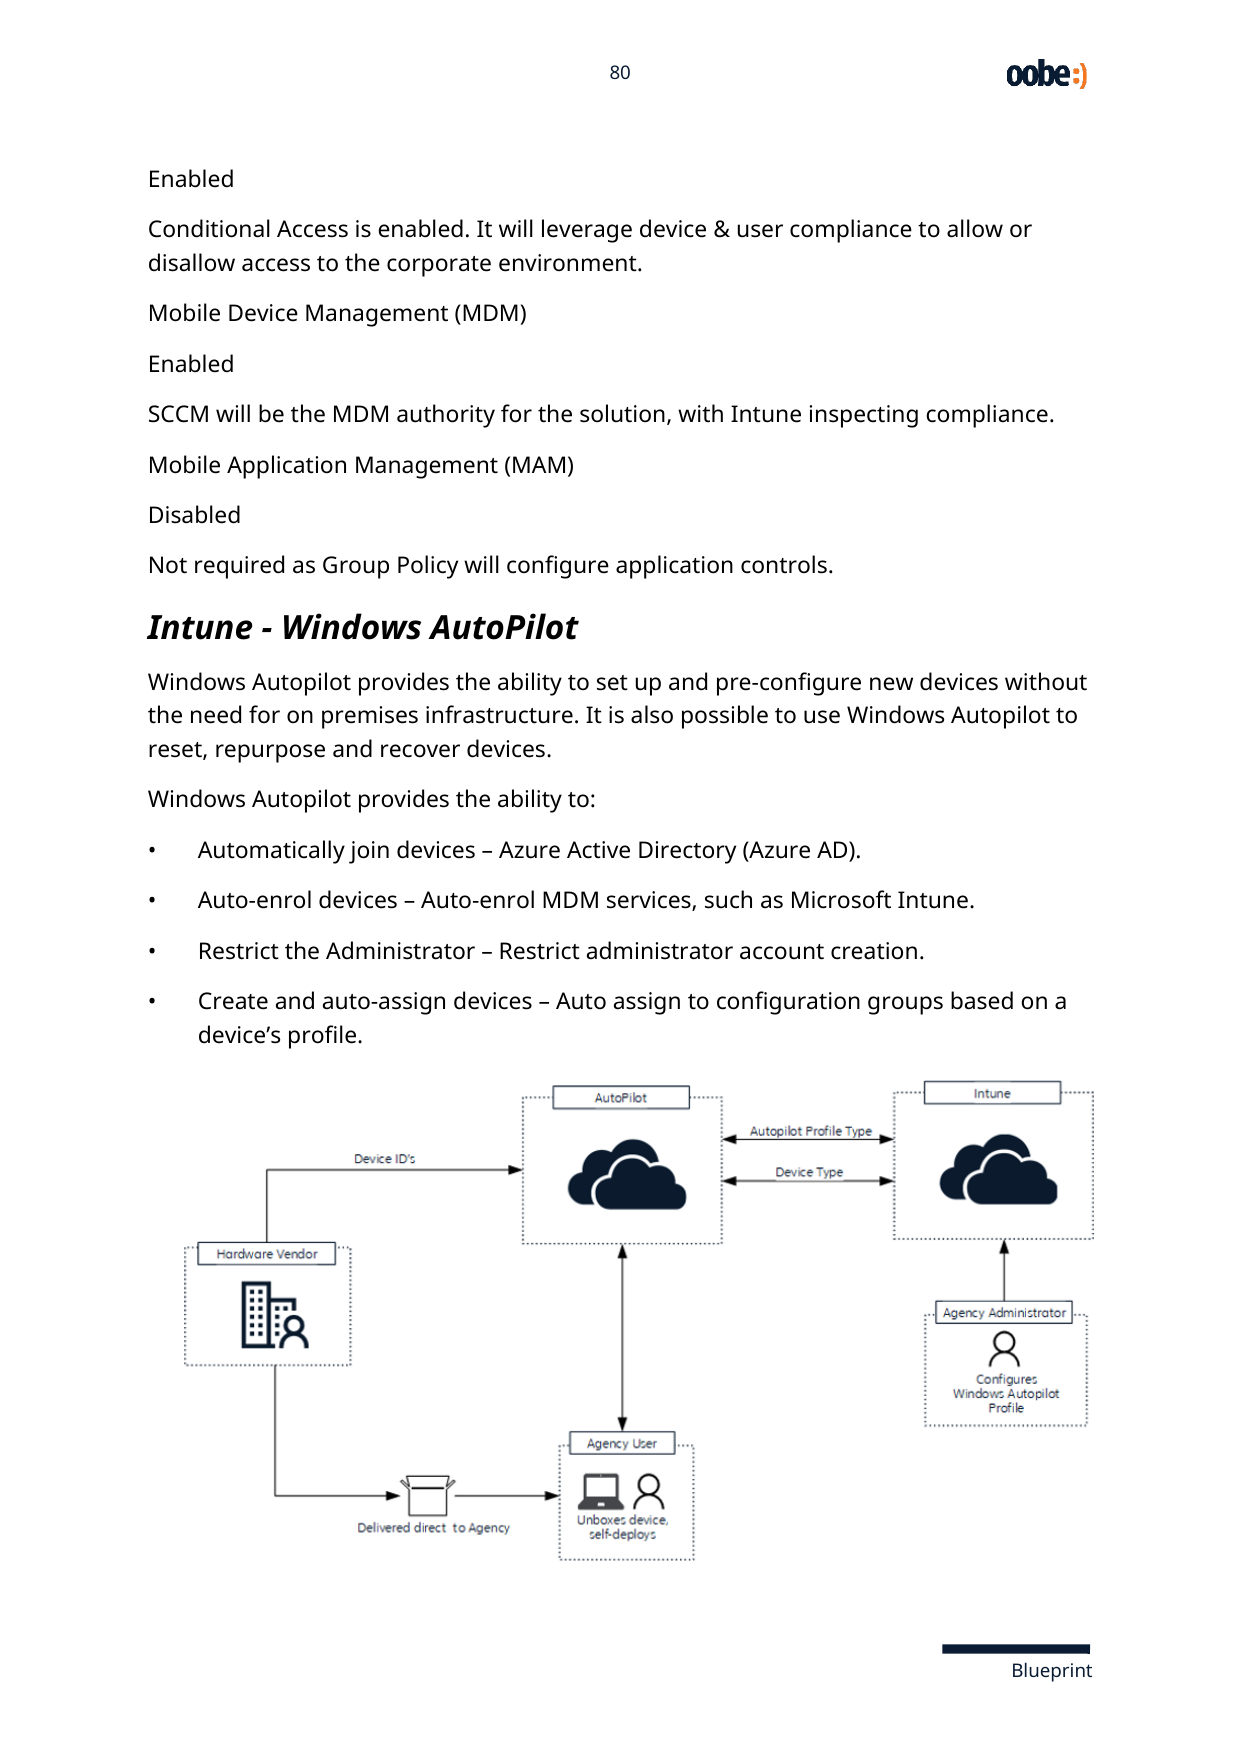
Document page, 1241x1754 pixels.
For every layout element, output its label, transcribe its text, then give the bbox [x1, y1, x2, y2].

picture [166, 1069, 1111, 1570]
list Restrict the Administrator – Restrict administrator account creation. [148, 935, 1092, 966]
picture [1007, 59, 1087, 89]
text Windows Autopilot provides the ability to: [148, 783, 1092, 815]
list Create and auto-assign devices – Auto assign to configuration groups based on a device’s profile. [148, 985, 1092, 1050]
subtitle Intune - Windows AutoPilot [148, 604, 1092, 649]
list Automatically join devices – Azure Active Directory (Azure AD). [148, 834, 1092, 865]
list Auto-enrol devices – Auto-enrol MDM services, such as Microsoft Intune. [148, 884, 1092, 916]
text Windows Autopilot provides the ability to set up and pre-configure new devices without the need for on premises infrastructure. It is also possible to use Windows Autopilot to reset, repurpose and recover devices. [148, 666, 1092, 764]
